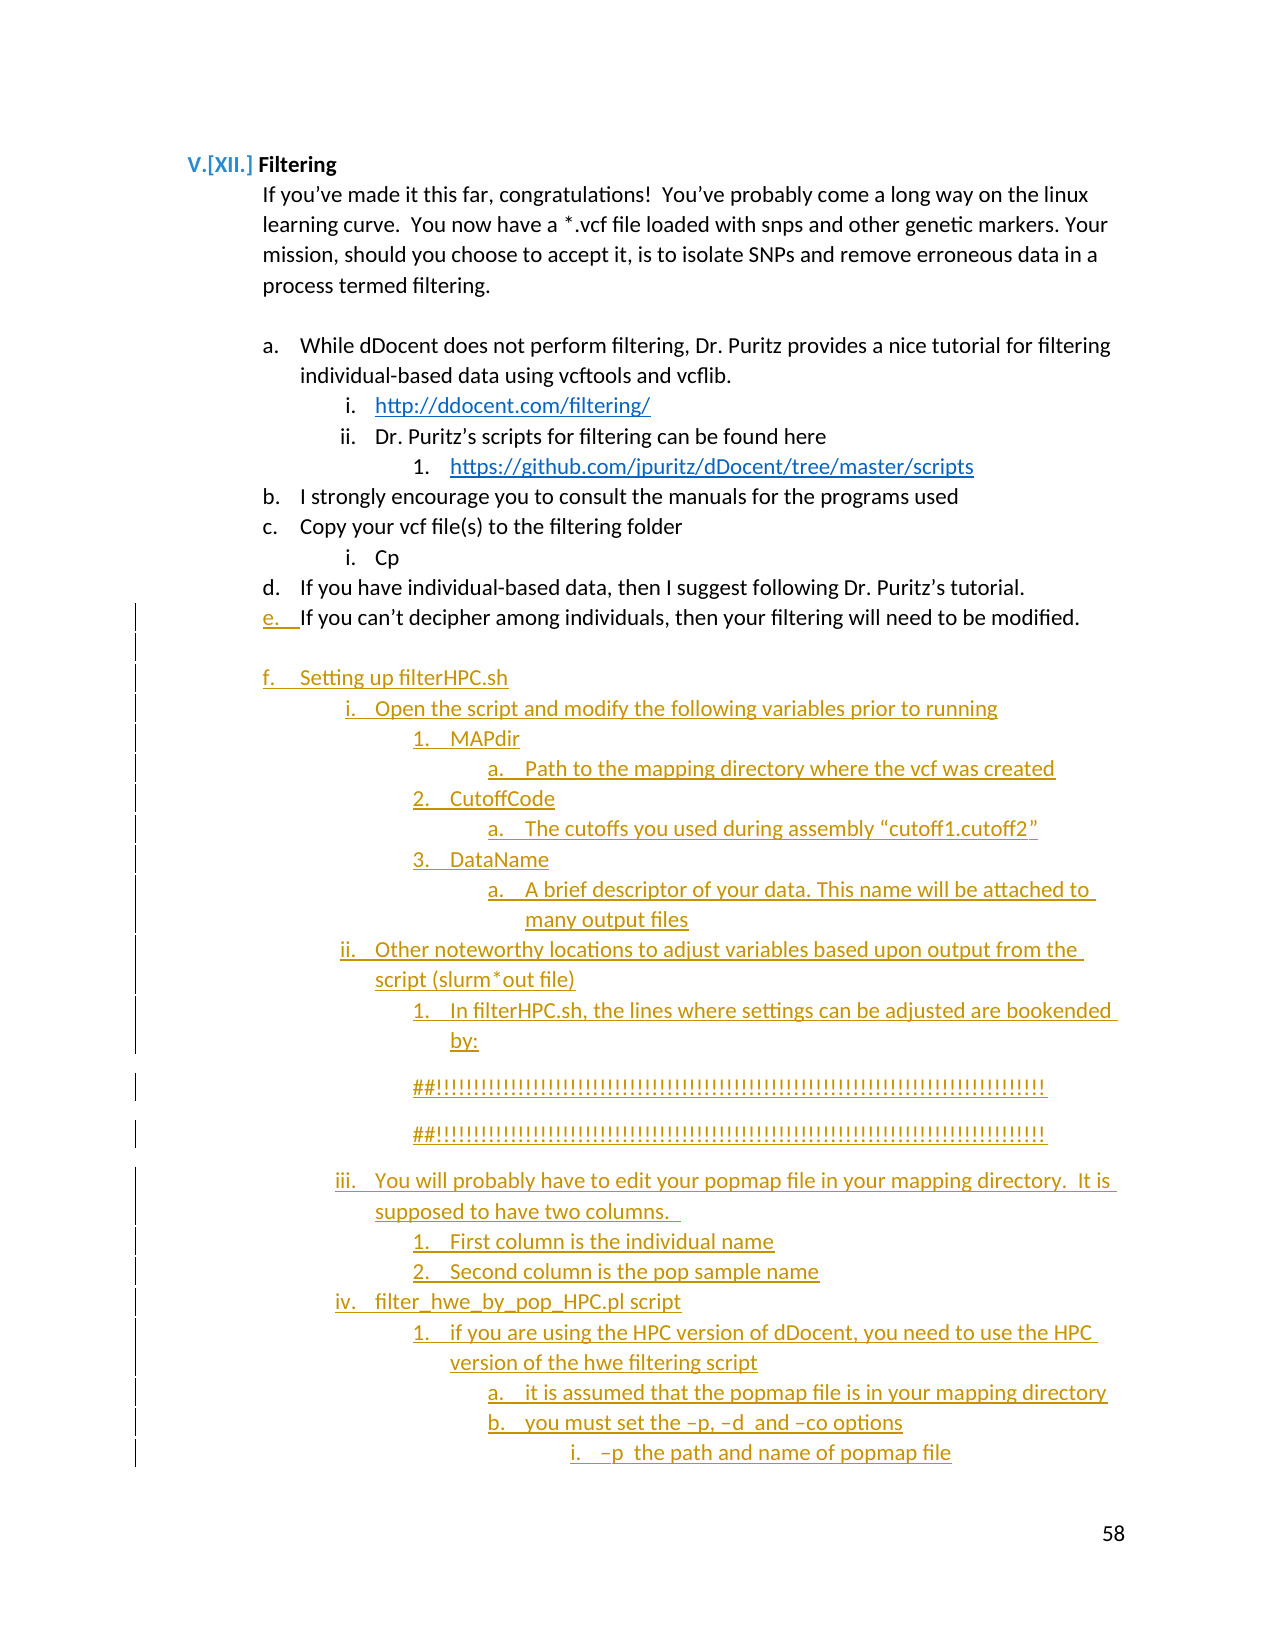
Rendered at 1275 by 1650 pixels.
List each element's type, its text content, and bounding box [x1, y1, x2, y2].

list Cp [356, 543, 1125, 571]
list While dDocent does not perform filtering, Dr. Puritz provides a nice tutorial for filtering individual-based data using vcftools and vcflib. [262, 331, 1125, 389]
list If you’ve made it this far, congratulations! You’ve probably come a long way on the linux learning curve. You now have a *.vcf file loaded with snps and other genetic markers. Your mission, should you choose to accept it, is to isolate SNPs and remove erroneous data in a process termed filtering. [262, 180, 1125, 299]
list Copy your vcf file(s) to the filtering folder [262, 512, 1125, 541]
list I strongly encourage you to consult the manuals for the programs used [262, 482, 1125, 510]
list Filtering [187, 150, 1125, 178]
list https://github.com/jpuritz/dDocent/tree/master/scripts [412, 452, 1125, 480]
list If you can’t decipher among individuals, then your filtering will need to be modified. [262, 603, 1125, 631]
list Dr. Puritz’s scripts for filtering can be found here [356, 422, 1125, 450]
list http://ddocent.com/filtering/ [356, 392, 1125, 420]
list If you have individual-based data, then I suggest following Dr. Puritz’s tutorial. [262, 573, 1125, 601]
